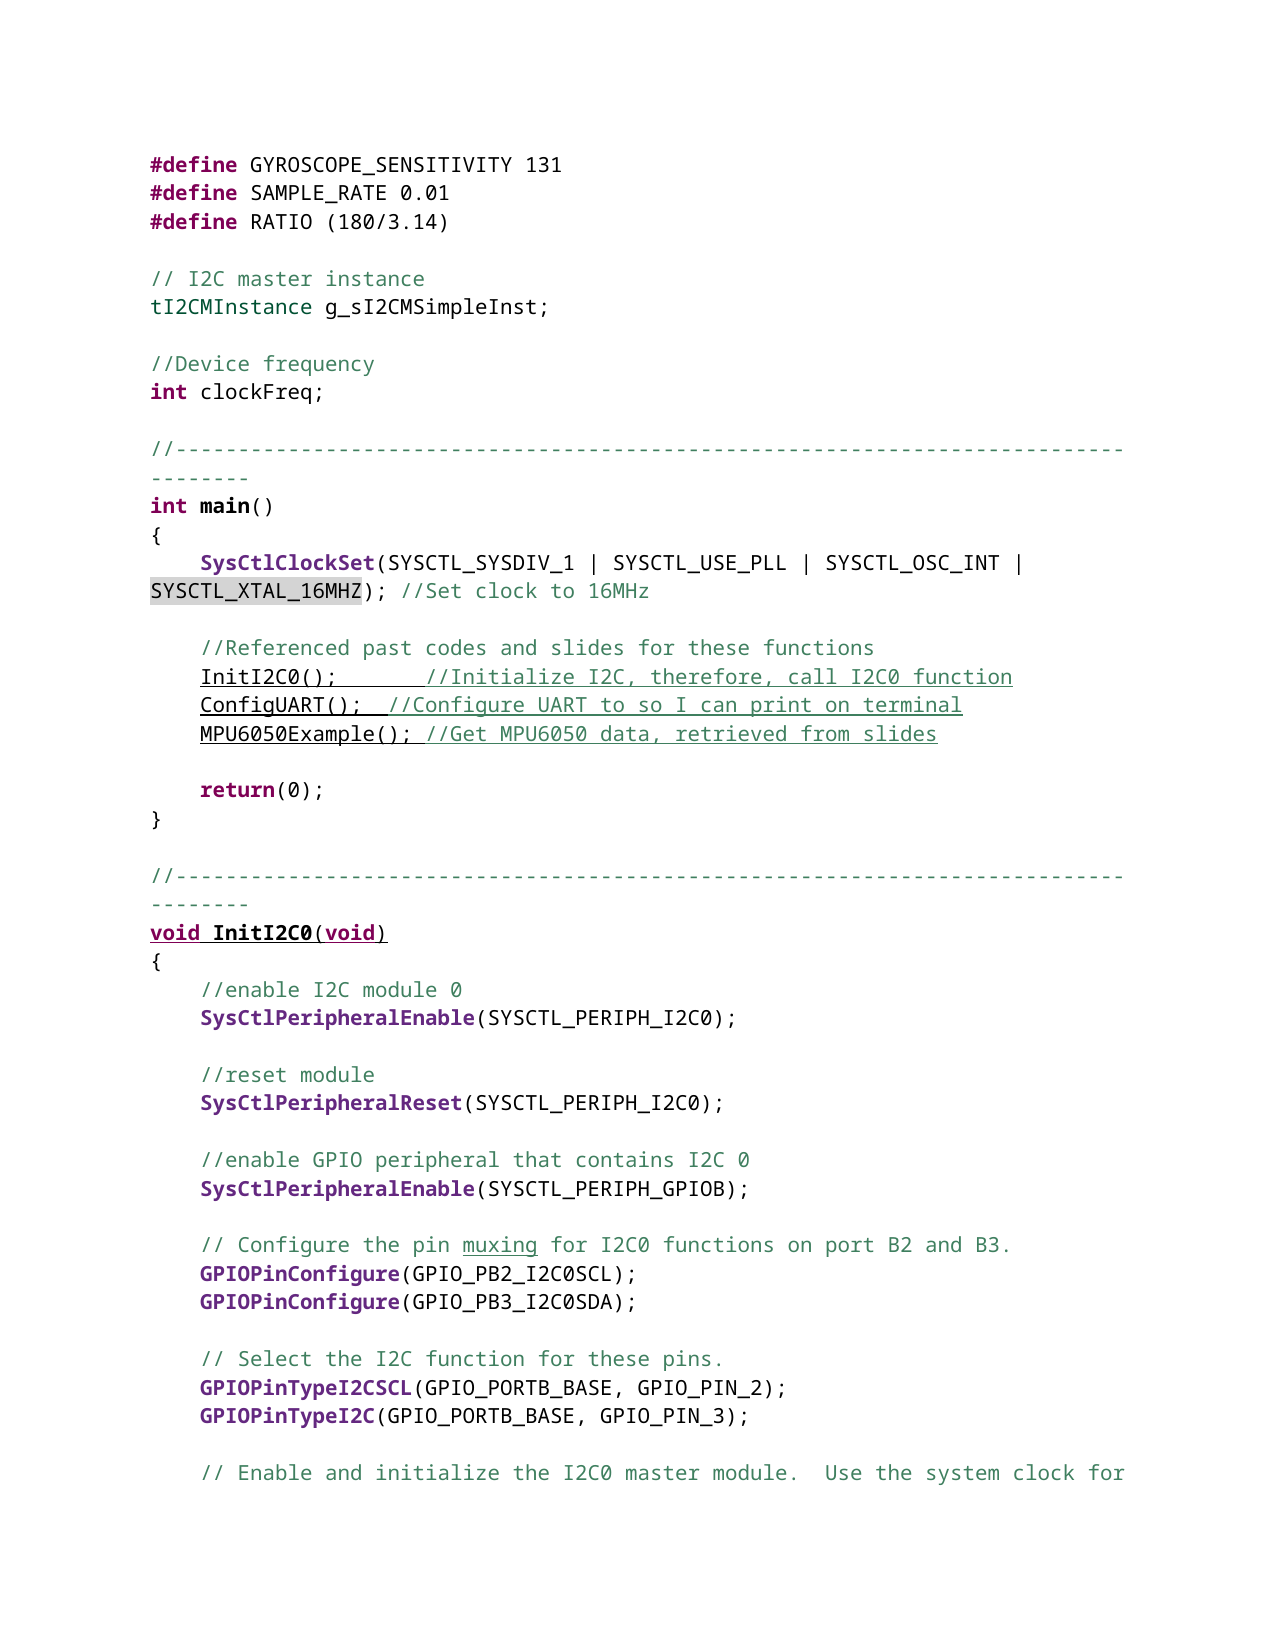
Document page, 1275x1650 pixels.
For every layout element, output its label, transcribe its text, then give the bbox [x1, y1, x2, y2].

text MPU6050Example(); //Get MPU6050 data, retrieved from slides [150, 719, 1125, 747]
text //reset module [150, 1060, 1125, 1088]
text //enable GPIO peripheral that contains I2C 0 [150, 1145, 1125, 1174]
text //Device frequency [150, 349, 1125, 377]
text SysCtlPeripheralReset(SYSCTL_PERIPH_I2C0); [150, 1088, 1125, 1117]
text GPIOPinConfigure(GPIO_PB2_I2C0SCL); [150, 1259, 1125, 1287]
text // Configure the pin muxing for I2C0 functions on port B2 and B3. [150, 1231, 1125, 1259]
text SysCtlPeripheralEnable(SYSCTL_PERIPH_I2C0); [150, 1003, 1125, 1032]
text // Enable and initialize the I2C0 master module. Use the system clock for [150, 1458, 1125, 1487]
text // Select the I2C function for these pins. [150, 1344, 1125, 1373]
text #define SAMPLE_RATE 0.01 [150, 178, 1125, 207]
text return(0); [150, 776, 1125, 804]
text GPIOPinTypeI2C(GPIO_PORTB_BASE, GPIO_PIN_3); [150, 1401, 1125, 1430]
text { [150, 520, 1125, 548]
text } [150, 804, 1125, 832]
text //------------------------------------------------------------------------------------ [150, 434, 1125, 491]
text tI2CMInstance g_sI2CMSimpleInst; [150, 292, 1125, 321]
text // I2C master instance [150, 264, 1125, 292]
text //------------------------------------------------------------------------------------ [150, 861, 1125, 918]
text { [150, 946, 1125, 975]
text GPIOPinConfigure(GPIO_PB3_I2C0SDA); [150, 1287, 1125, 1316]
text #define GYROSCOPE_SENSITIVITY 131 [150, 150, 1125, 178]
text int main() [150, 491, 1125, 520]
text SysCtlPeripheralEnable(SYSCTL_PERIPH_GPIOB); [150, 1174, 1125, 1202]
text InitI2C0(); //Initialize I2C, therefore, call I2C0 function [150, 662, 1125, 690]
text GPIOPinTypeI2CSCL(GPIO_PORTB_BASE, GPIO_PIN_2); [150, 1373, 1125, 1401]
text void InitI2C0(void) [150, 918, 1125, 946]
text SysCtlClockSet(SYSCTL_SYSDIV_1 | SYSCTL_USE_PLL | SYSCTL_OSC_INT | SYSCTL_XTAL_16MHZ); //Set clock to 16MHz [150, 548, 1125, 605]
text int clockFreq; [150, 377, 1125, 406]
text //Referenced past codes and slides for these functions [150, 633, 1125, 662]
text #define RATIO (180/3.14) [150, 207, 1125, 235]
text ConfigUART(); //Configure UART to so I can print on terminal [150, 690, 1125, 719]
text //enable I2C module 0 [150, 975, 1125, 1003]
